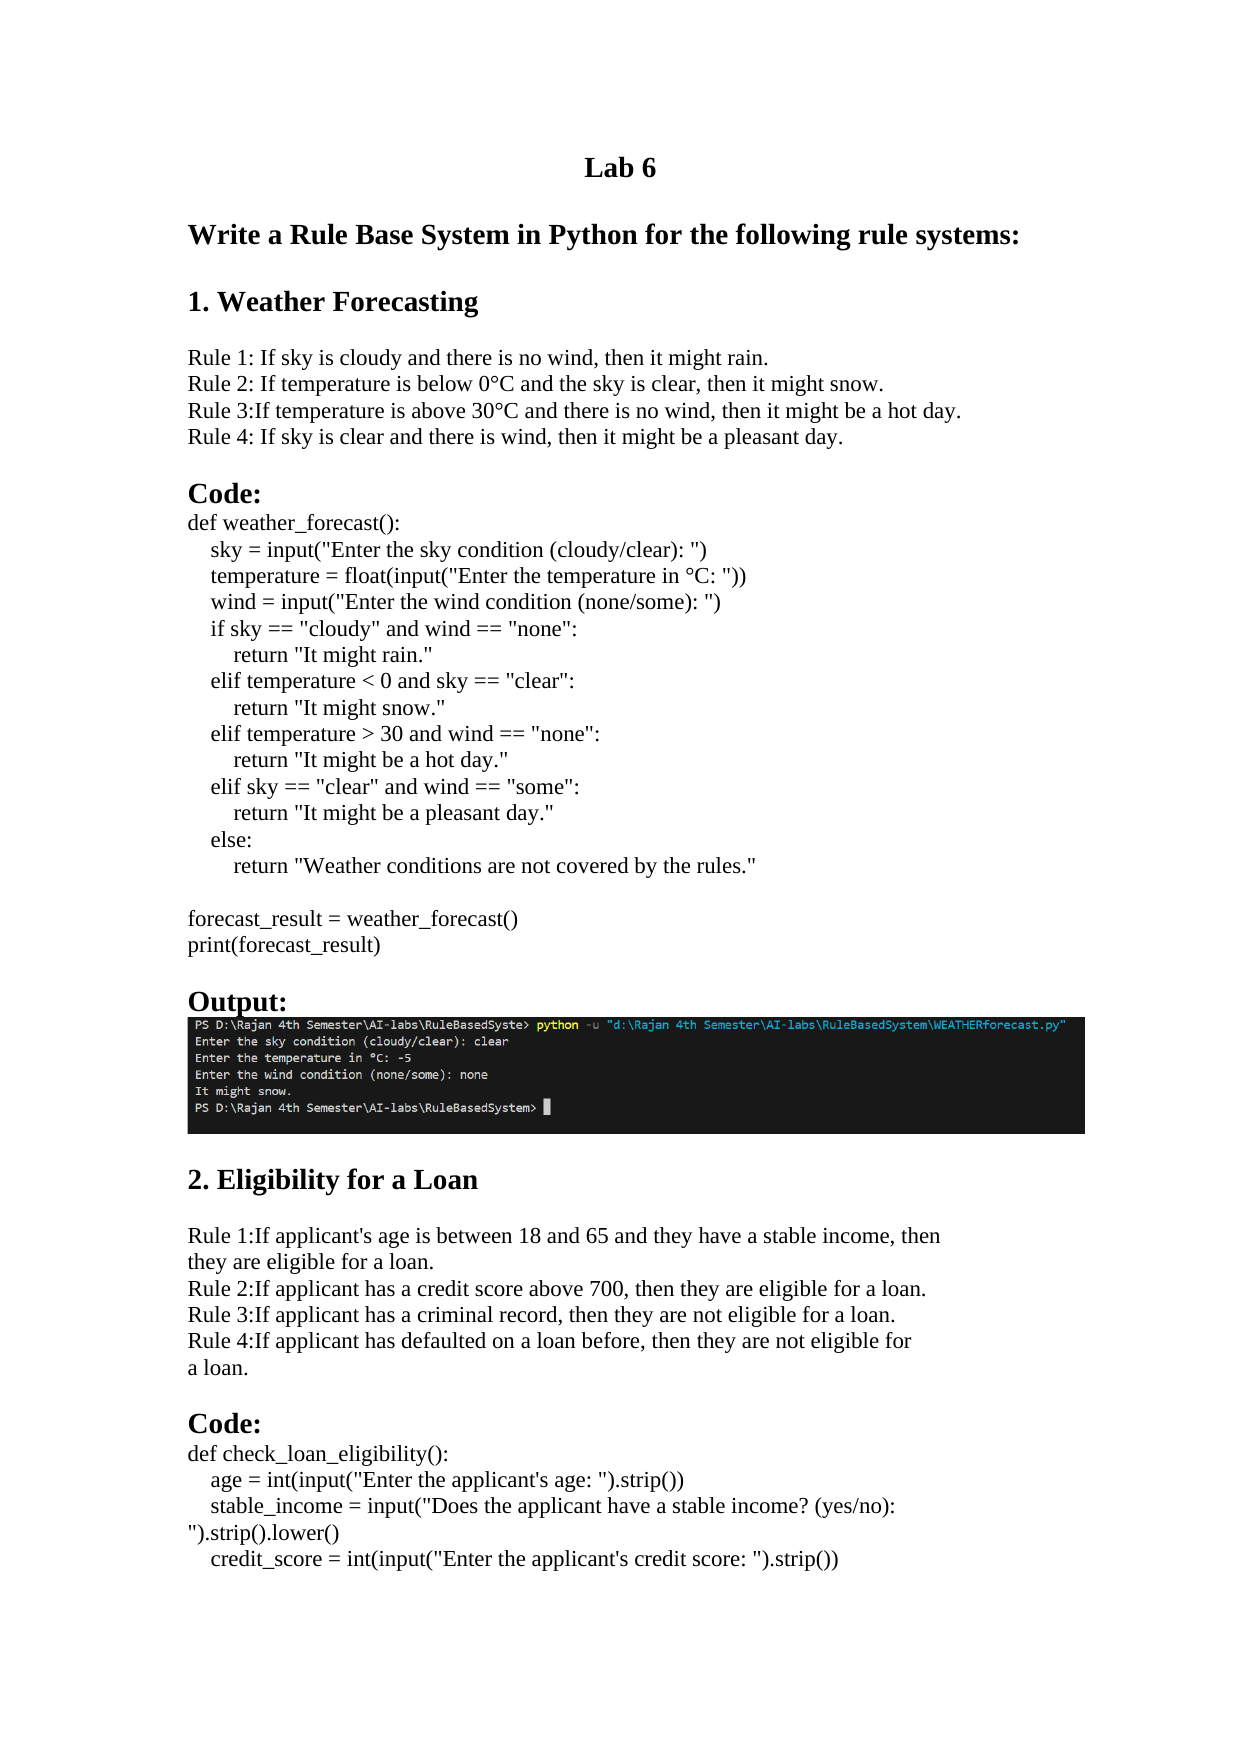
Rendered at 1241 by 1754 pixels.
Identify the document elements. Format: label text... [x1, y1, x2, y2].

text age = int(input("Enter the applicant's age: ").strip()) [187, 1466, 1053, 1493]
text Rule 2: If temperature is below 0°C and the sky is clear, then it might snow. [187, 370, 1053, 397]
text stable_income = input("Does the applicant have a stable income? (yes/no): ").strip().lower() [187, 1493, 1053, 1545]
text Code: [187, 476, 1053, 509]
picture [187, 1017, 1085, 1134]
text Rule 1: If sky is cloudy and there is no wind, then it might rain. [187, 344, 1053, 370]
text def weather_forecast(): [187, 509, 1053, 536]
text Rule 3:If applicant has a criminal record, then they are not eligible for a loan. [187, 1301, 1053, 1327]
text Rule 2:If applicant has a credit score above 700, then they are eligible for a loan. [187, 1274, 1053, 1301]
text Rule 1:If applicant's age is between 18 and 65 and they have a stable income, then [187, 1222, 1053, 1248]
text elif temperature > 30 and wind == "none": [187, 720, 1053, 747]
text print(forecast_result) [187, 931, 1053, 957]
text forecast_result = weather_forecast() [187, 905, 1053, 931]
text return "It might be a pleasant day." [187, 799, 1053, 826]
text Rule 4: If sky is clear and there is wind, then it might be a pleasant day. [187, 423, 1053, 449]
text Write a Rule Base System in Python for the following rule systems: [187, 217, 1053, 251]
text elif sky == "clear" and wind == "some": [187, 773, 1053, 799]
text Output: [187, 984, 1053, 1017]
list Weather Forecasting [187, 284, 1053, 318]
text wind = input("Enter the wind condition (none/some): ") [187, 588, 1053, 615]
text temperature = float(input("Enter the temperature in °C: ")) [187, 562, 1053, 588]
text else: [187, 826, 1053, 852]
text Rule 3:If temperature is above 30°C and there is no wind, then it might be a hot day. [187, 397, 1053, 423]
text return "It might be a hot day." [187, 747, 1053, 773]
list Eligibility for a Loan [187, 1162, 1053, 1196]
text return "It might rain." [187, 641, 1053, 667]
text they are eligible for a loan. [187, 1248, 1053, 1274]
text return "It might snow." [187, 694, 1053, 720]
text sky = input("Enter the sky condition (cloudy/clear): ") [187, 536, 1053, 562]
text Code: [187, 1406, 1053, 1440]
text def check_loan_eligibility(): [187, 1440, 1053, 1466]
text credit_score = int(input("Enter the applicant's credit score: ").strip()) [187, 1545, 1053, 1572]
text Rule 4:If applicant has defaulted on a loan before, then they are not eligible for [187, 1327, 1053, 1354]
text a loan. [187, 1354, 1053, 1380]
text return "Weather conditions are not covered by the rules." [187, 852, 1053, 878]
text elif temperature < 0 and sky == "clear": [187, 667, 1053, 694]
text Lab 6 [187, 150, 1053, 183]
text if sky == "cloudy" and wind == "none": [187, 615, 1053, 641]
